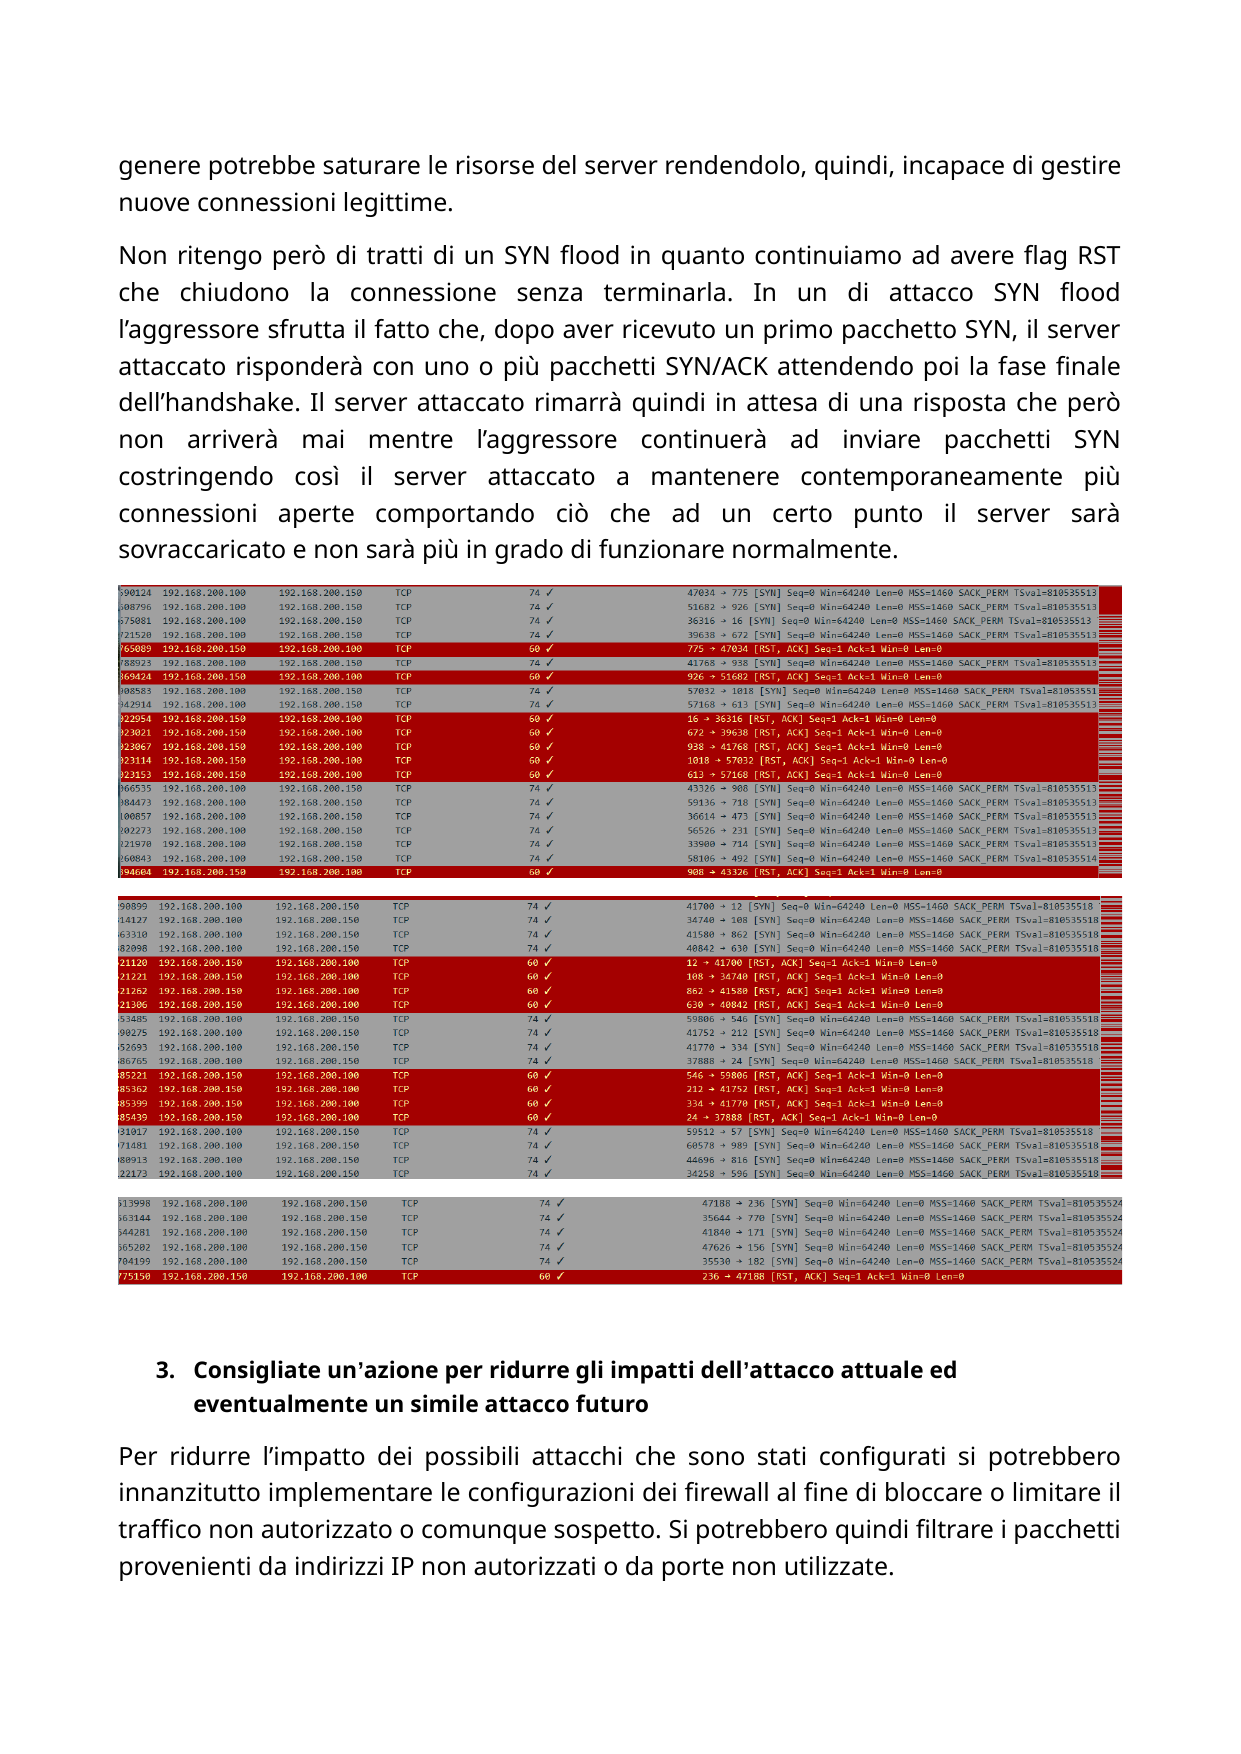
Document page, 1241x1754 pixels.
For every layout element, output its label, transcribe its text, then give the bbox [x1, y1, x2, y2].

text Per ridurre l’impatto dei possibili attacchi che sono stati configurati si potrebbero innanzitutto implementare le configurazioni dei firewall al fine di bloccare o limitare il traffico non autorizzato o comunque sospetto. Si potrebbero quindi filtrare i pacchetti provenienti da indirizzi IP non autorizzati o da porte non utilizzate. [118, 1438, 1122, 1582]
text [118, 148, 1122, 218]
text Non ritengo però di tratti di un SYN flood in quanto continuiamo ad avere flag RST che chiudono la connessione senza terminarla. In un di attacco SYN flood l’aggressore sfrutta il fatto che, dopo aver ricevuto un primo pacchetto SYN, il server attaccato risponderà con uno o più pacchetti SYN/ACK attendendo poi la fase finale dell’handshake. Il server attaccato rimarrà quindi in attesa di una risposta che però non arriverà mai mentre l’aggressore continuerà ad inviare pacchetti SYN costringendo così il server attaccato a mantenere contemporaneamente più connessioni aperte comportando ciò che ad un certo punto il server sarà sovraccaricato e non sarà più in grado di funzionare normalmente. [118, 238, 1122, 566]
list Consigliate un’azione per ridurre gli impatti dell’attacco attuale ed eventualmente un simile attacco futuro [156, 1354, 1122, 1419]
picture [118, 585, 1123, 878]
picture [118, 1197, 1123, 1285]
picture [118, 896, 1123, 1179]
